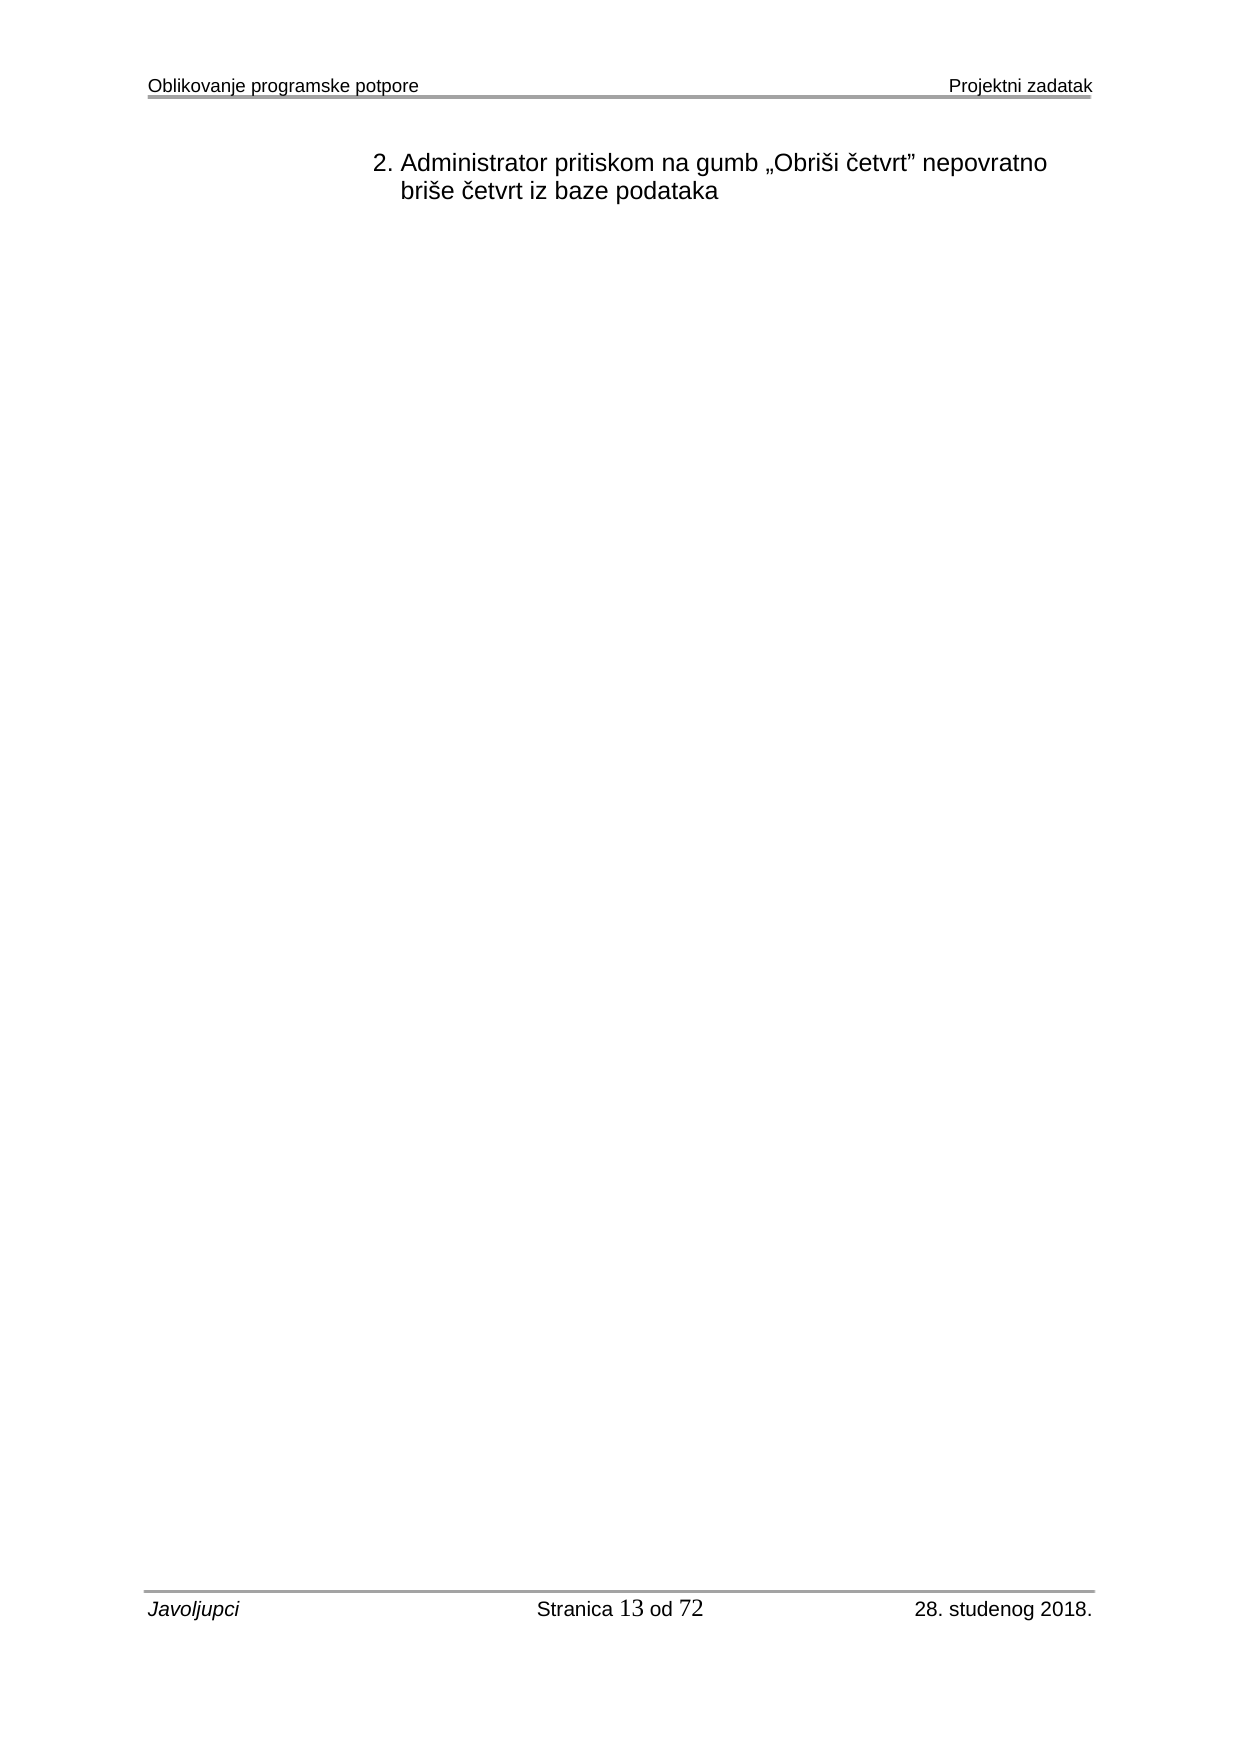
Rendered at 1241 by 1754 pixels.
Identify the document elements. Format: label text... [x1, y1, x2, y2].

picture [147, 95, 1092, 99]
text briše četvrt iz baze podataka [373, 176, 1093, 205]
text 2. Administrator pritiskom na gumb „Obriši četvrt” nepovratno [373, 148, 1093, 176]
